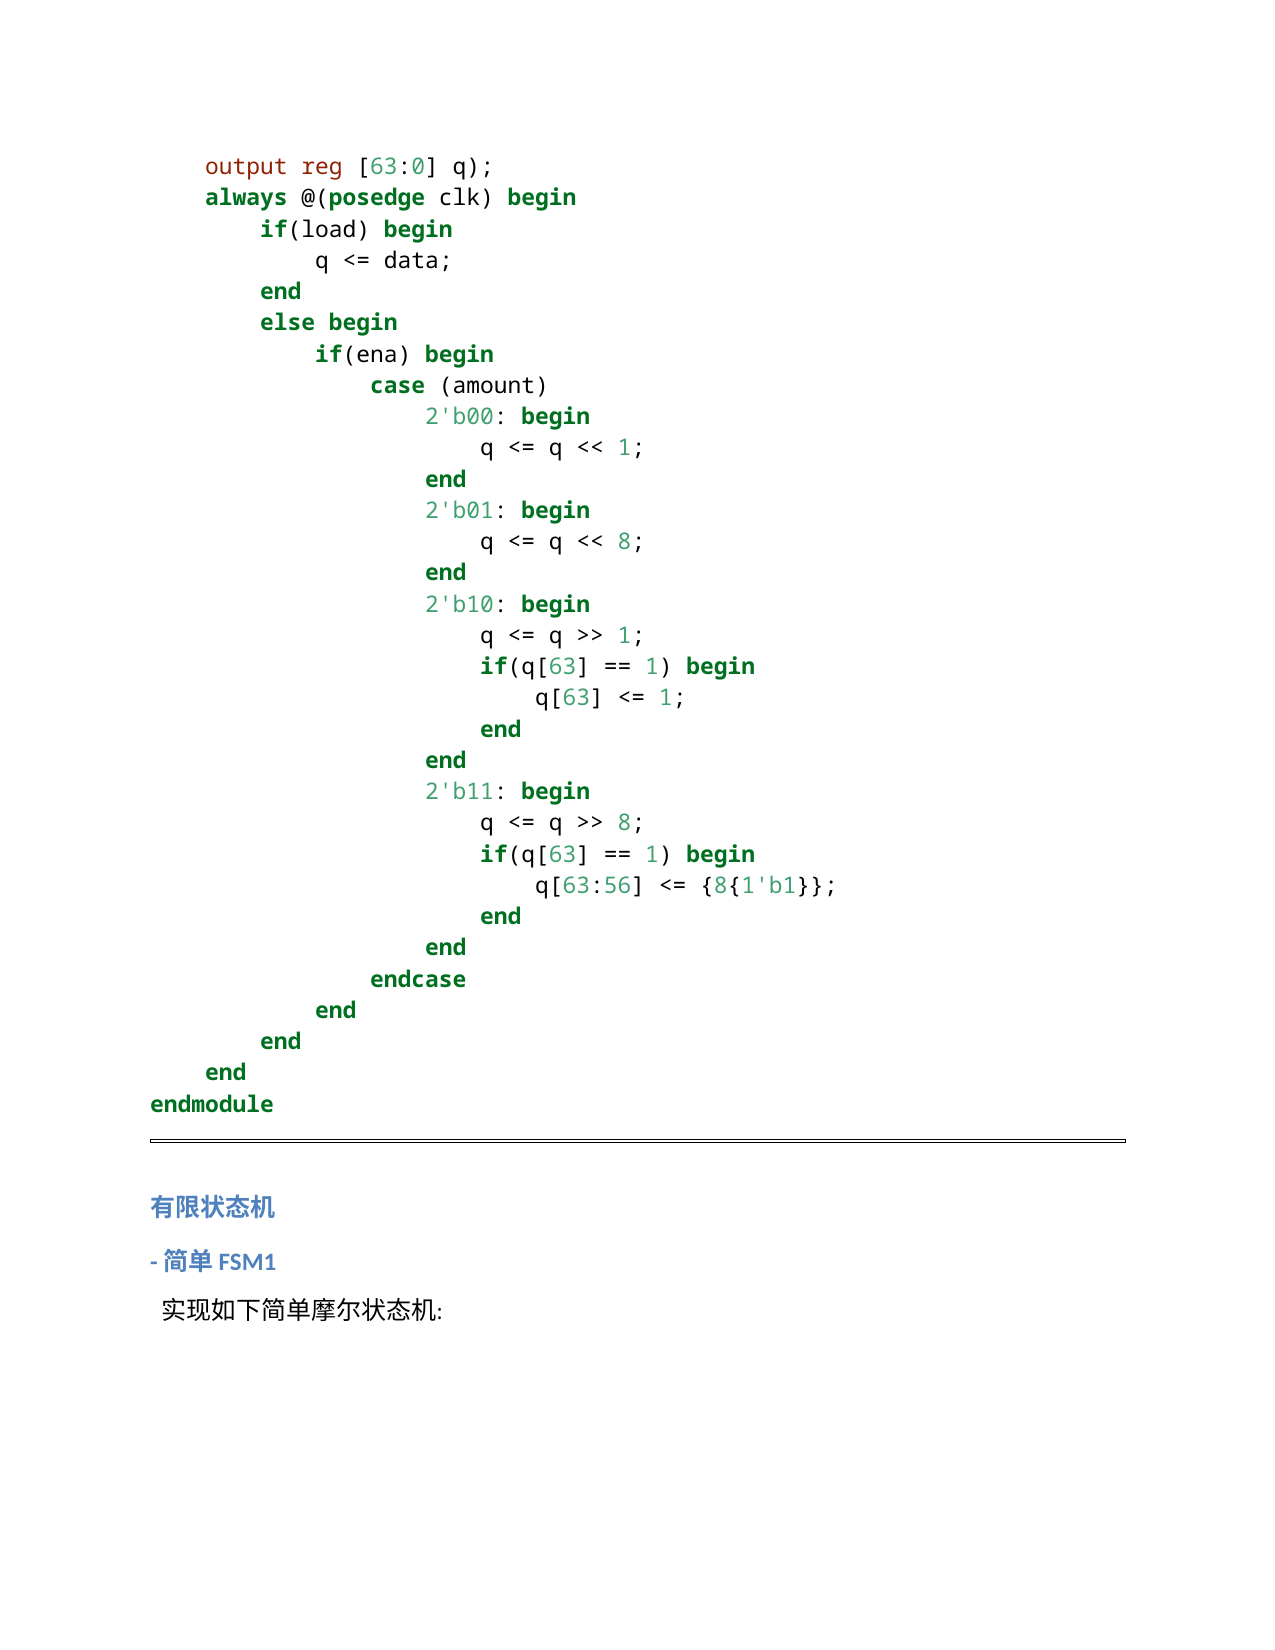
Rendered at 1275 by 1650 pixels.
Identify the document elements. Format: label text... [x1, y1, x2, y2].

subtitle - 简单FSM1 [150, 1244, 1125, 1278]
subtitle 有限状态机 [150, 1189, 1125, 1223]
text 实现如下简单摩尔状态机: [150, 1297, 1125, 1326]
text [150, 150, 1125, 1119]
